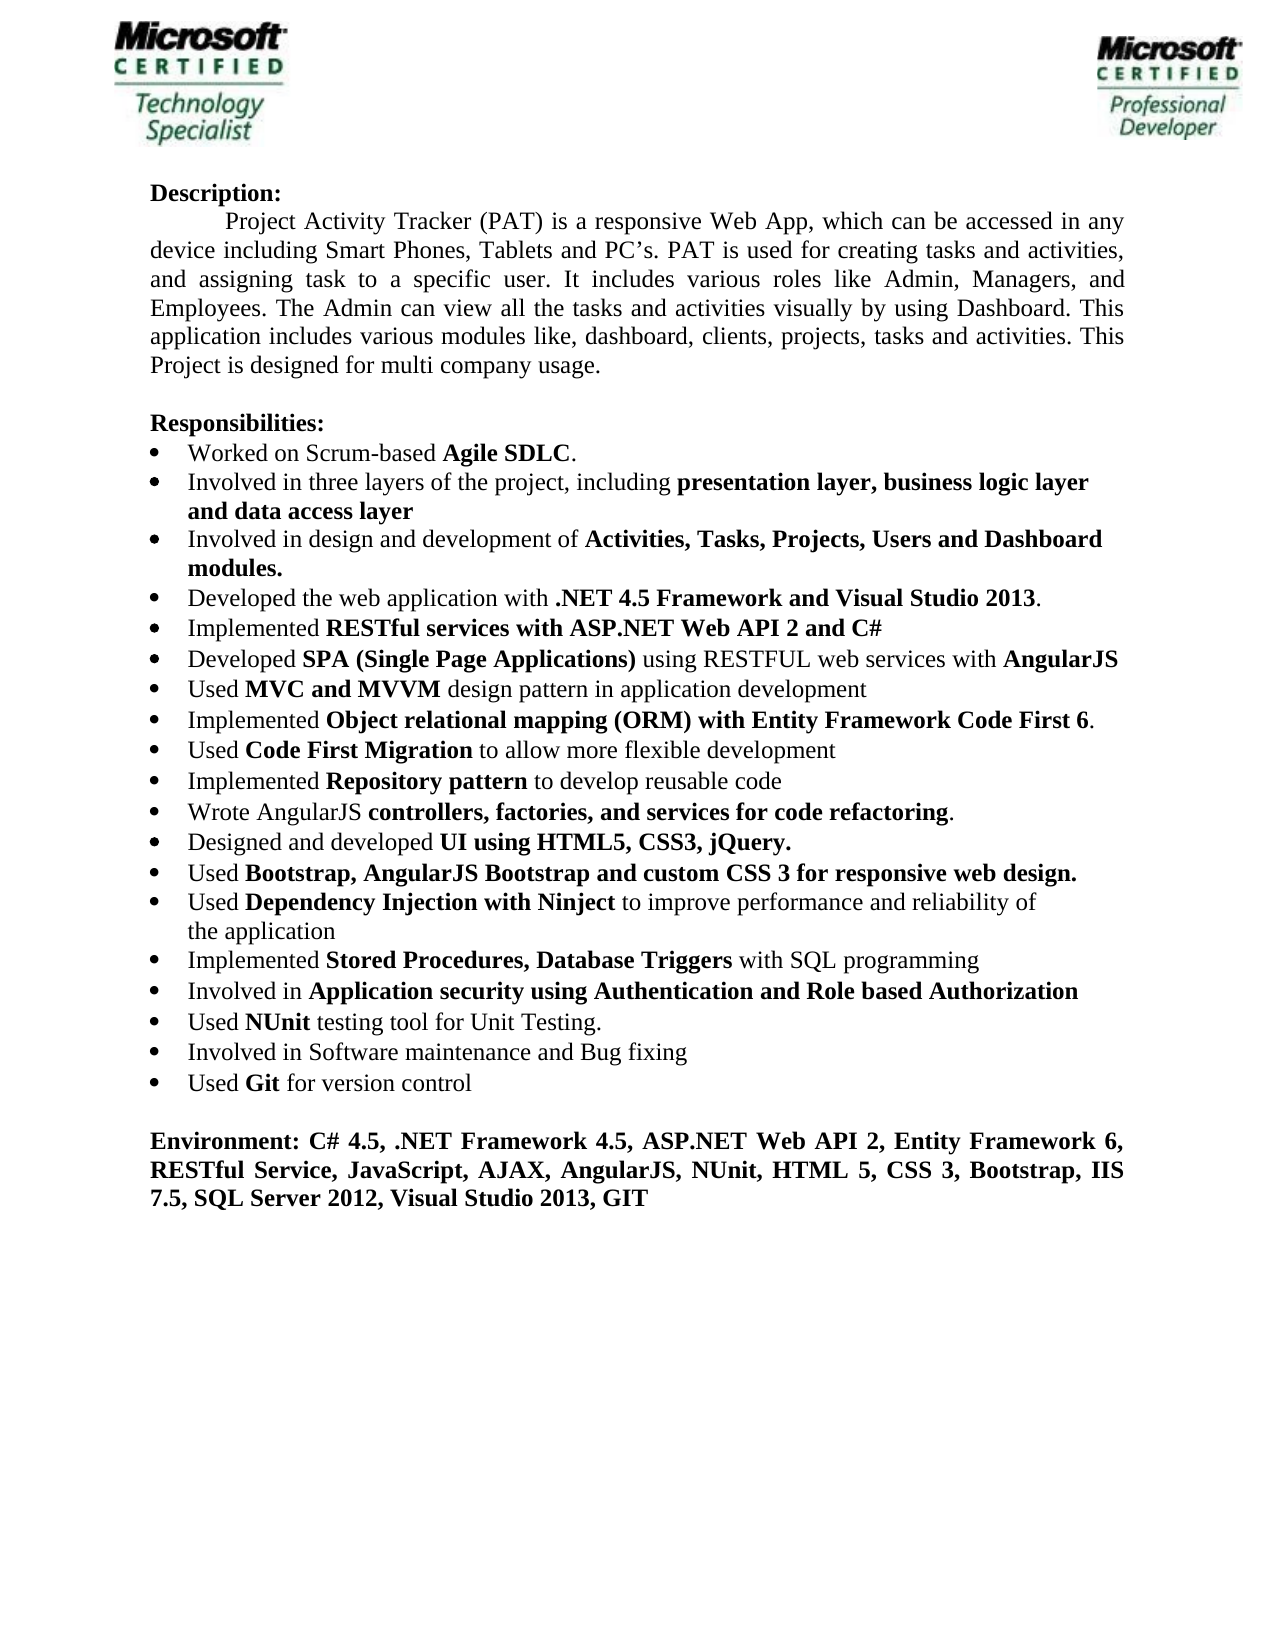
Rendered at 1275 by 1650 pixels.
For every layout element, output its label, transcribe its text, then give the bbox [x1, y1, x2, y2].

list Developed SPA (Single Page Applications) using RESTFUL web services with AngularJS [150, 643, 1142, 673]
list Worked on Scrum-based Agile SDLC. [150, 437, 1142, 467]
subtitle Implemented Object relational mapping (ORM) with Entity Framework Code First 6. [150, 704, 1142, 734]
text Project Activity Tracker (PAT) is a responsive Web App, which can be accessed in any device including Smart Phones, Tablets and PC’s. PAT is used for creating tasks and activities, and assigning task to a specific user. It includes various roles like Admin, Managers, and Employees. The Admin can view all the tasks and activities visually by using Dashboard. This application includes various modules like, dashboard, clients, projects, tasks and activities. This Project is designed for multi company usage. [150, 206, 1125, 379]
list Involved in Software maintenance and Bug fixing [150, 1036, 1142, 1067]
subtitle Involved in Application security using Authentication and Role based Authorization [150, 975, 1142, 1006]
list Implemented Repository pattern to develop reusable code [150, 765, 1142, 796]
subtitle Responsibilities: [150, 408, 1142, 436]
list Used Dependency Injection with Ninject to improve performance and reliability of the application [150, 887, 1073, 945]
list Wrote AngularJS controllers, factories, and services for code refactoring. [150, 796, 1142, 826]
list Implemented RESTful services with ASP.NET Web API 2 and C# [150, 612, 1142, 643]
list Developed the web application with .NET 4.5 Framework and Visual Studio 2013. [150, 582, 1142, 612]
list Used NUnit testing tool for Unit Testing. [150, 1006, 1142, 1036]
list Involved in three layers of the project, including presentation layer, business logic layer and data access layer [150, 467, 1089, 524]
subtitle Environment: C# 4.5, .NET Framework 4.5, ASP.NET Web API 2, Entity Framework 6, RESTful Service, JavaScript, AJAX, AngularJS, NUnit, HTML 5, CSS 3, Bootstrap, IIS 7.5, SQL Server 2012, Visual Studio 2013, GIT [150, 1126, 1125, 1212]
subtitle Used Bootstrap, AngularJS Bootstrap and custom CSS 3 for responsive web design. [150, 857, 1142, 887]
picture [114, 21, 291, 147]
list Implemented Stored Procedures, Database Triggers with SQL programming [150, 945, 1142, 975]
subtitle Description: [150, 178, 1142, 206]
picture [1097, 36, 1243, 140]
list Used Git for version control [150, 1067, 1142, 1097]
list Used MVC and MVVM design pattern in application development [150, 673, 1142, 704]
list Involved in design and development of Activities, Tasks, Projects, Users and Dashboard modules. [150, 524, 1103, 582]
list Designed and developed UI using HTML5, CSS3, jQuery. [150, 826, 1142, 857]
list Used Code First Migration to allow more flexible development [150, 734, 1142, 765]
